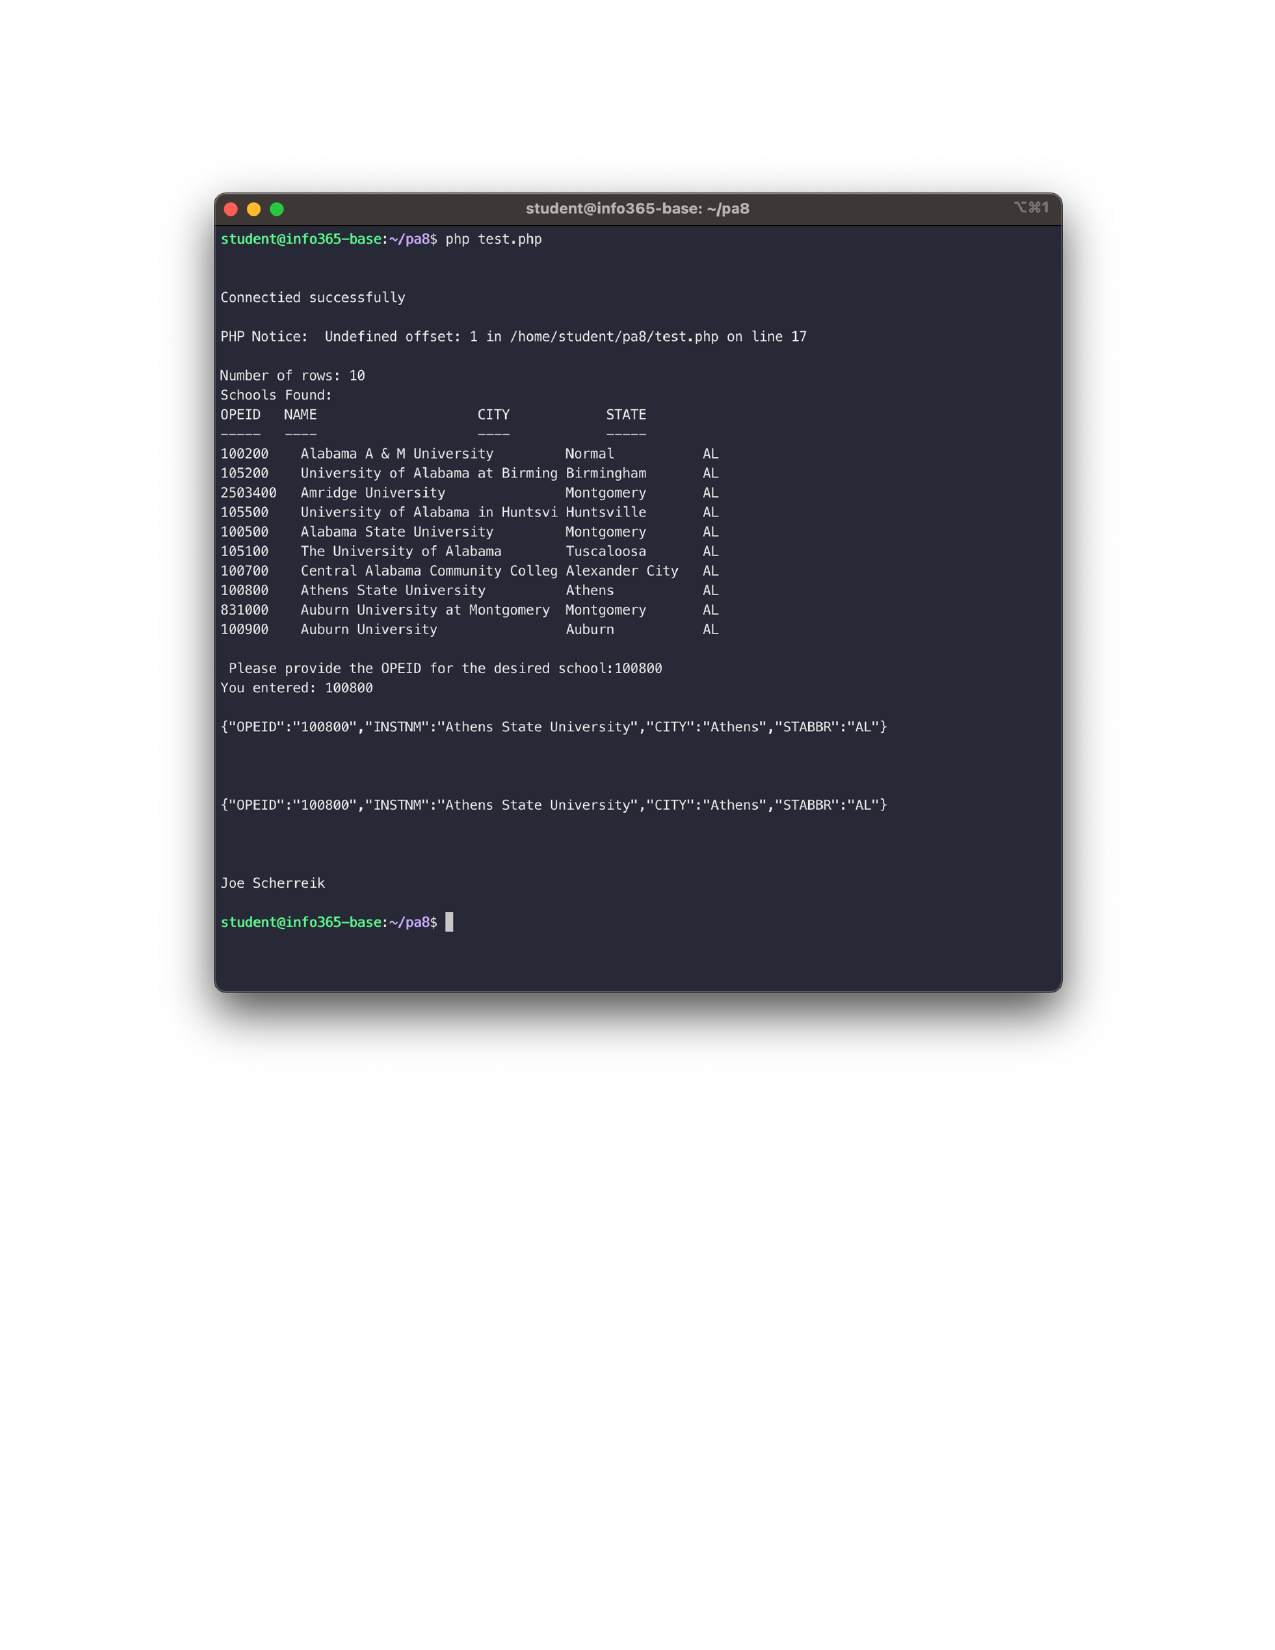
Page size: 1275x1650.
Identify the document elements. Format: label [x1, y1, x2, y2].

picture [150, 150, 1125, 1077]
